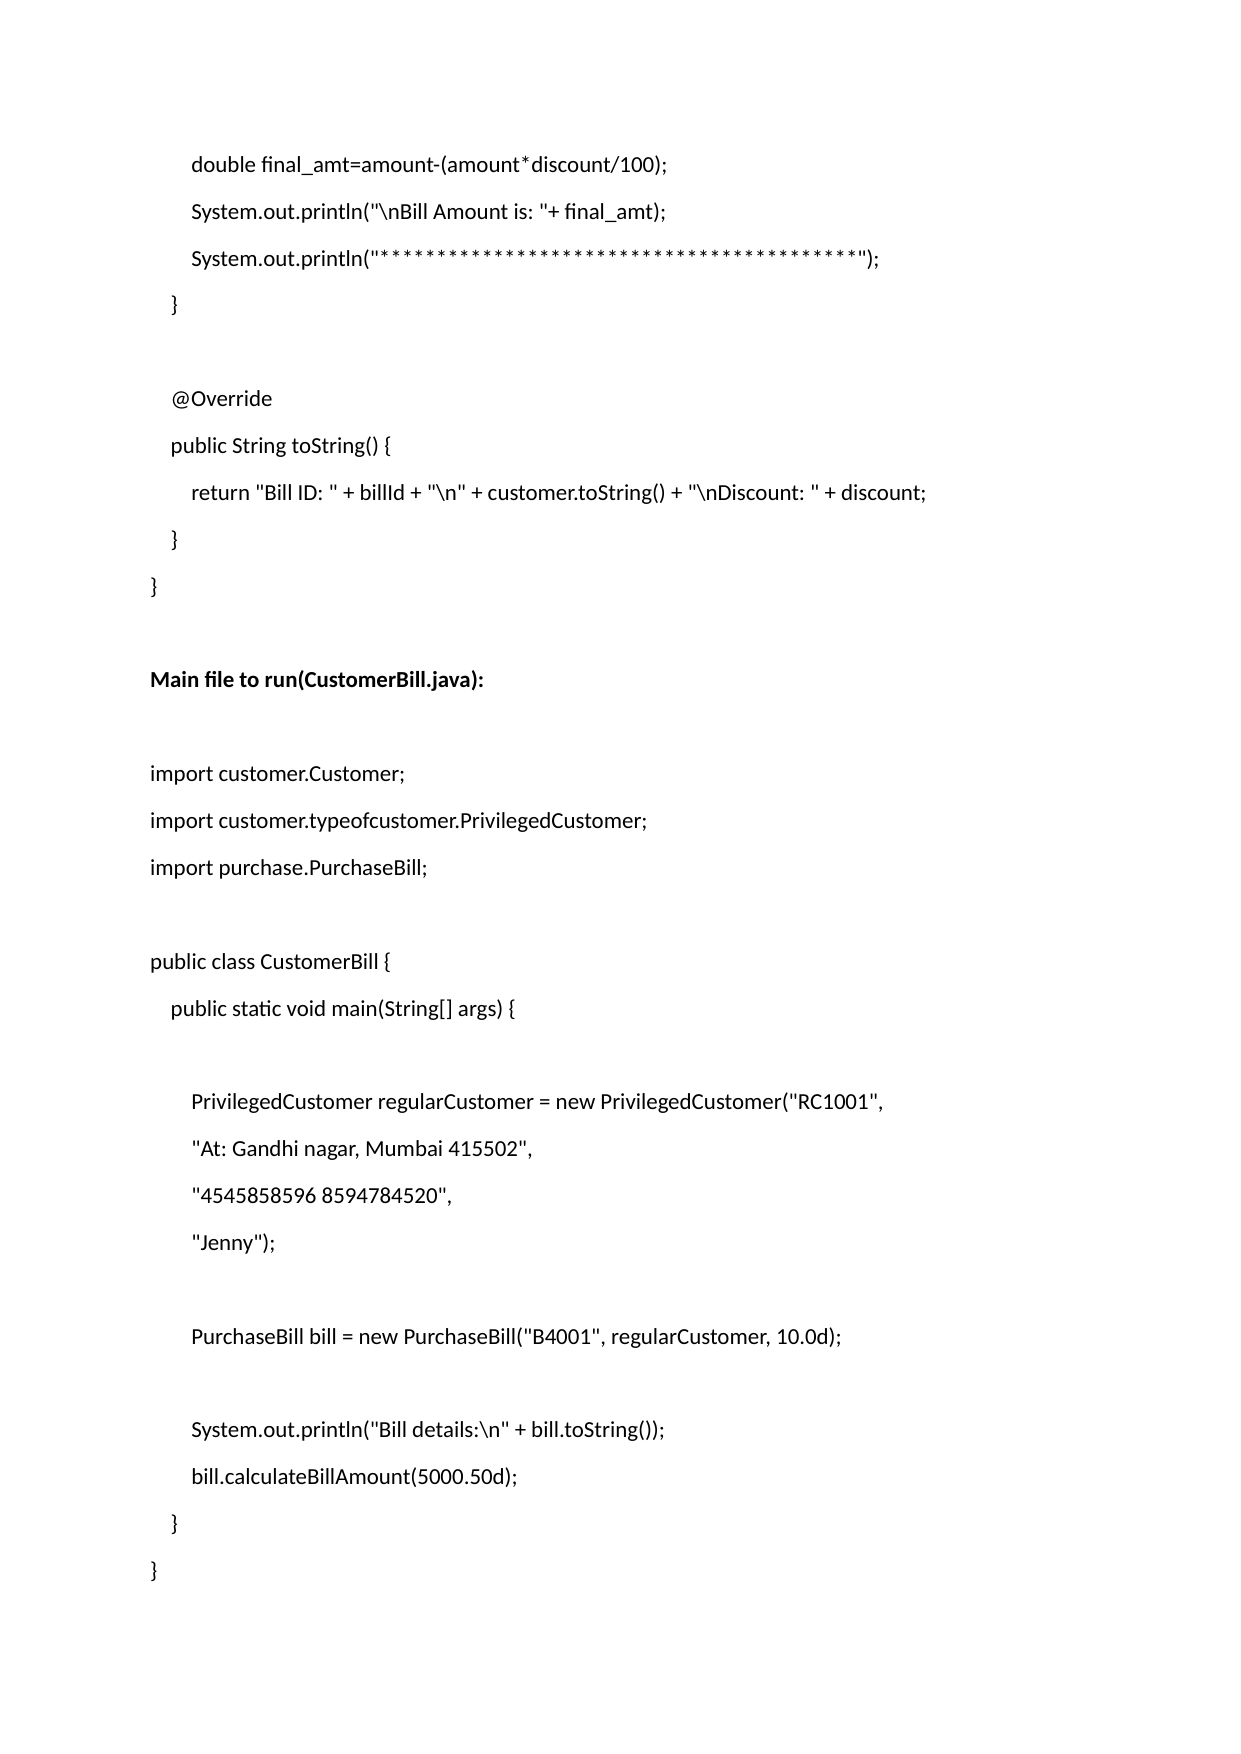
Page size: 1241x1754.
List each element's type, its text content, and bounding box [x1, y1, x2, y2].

text } [150, 572, 1090, 600]
text public String toString() { [150, 431, 1090, 459]
text } [150, 525, 1090, 553]
text PrivilegedCustomer regularCustomer = new PrivilegedCustomer("RC1001", [150, 1087, 1090, 1116]
text public static void main(String[] args) { [150, 994, 1090, 1022]
text @Override [150, 384, 1090, 412]
text bill.calculateBillAmount(5000.50d); [150, 1462, 1090, 1491]
text } [150, 1556, 1090, 1584]
text "At: Gandhi nagar, Mumbai 415502", [150, 1134, 1090, 1162]
text System.out.println("\nBill Amount is: "+ final_amt); [150, 197, 1090, 225]
text "Jenny"); [150, 1228, 1090, 1256]
text double final_amt=amount-(amount*discount/100); [150, 150, 1090, 178]
text PurchaseBill bill = new PurchaseBill("B4001", regularCustomer, 10.0d); [150, 1322, 1090, 1350]
text System.out.println("Bill details:\n" + bill.toString()); [150, 1416, 1090, 1444]
text } [150, 1509, 1090, 1537]
text import purchase.PurchaseBill; [150, 853, 1090, 881]
text import customer.Customer; [150, 759, 1090, 787]
text return "Bill ID: " + billId + "\n" + customer.toString() + "\nDiscount: " + discount; [150, 478, 1090, 506]
text "4545858596 8594784520", [150, 1181, 1090, 1209]
text public class CustomerBill { [150, 947, 1090, 975]
text Main file to run(CustomerBill.java): [150, 666, 1090, 694]
text import customer.typeofcustomer.PrivilegedCustomer; [150, 806, 1090, 834]
text System.out.println("******************************************"); [150, 244, 1090, 272]
text } [150, 291, 1090, 319]
